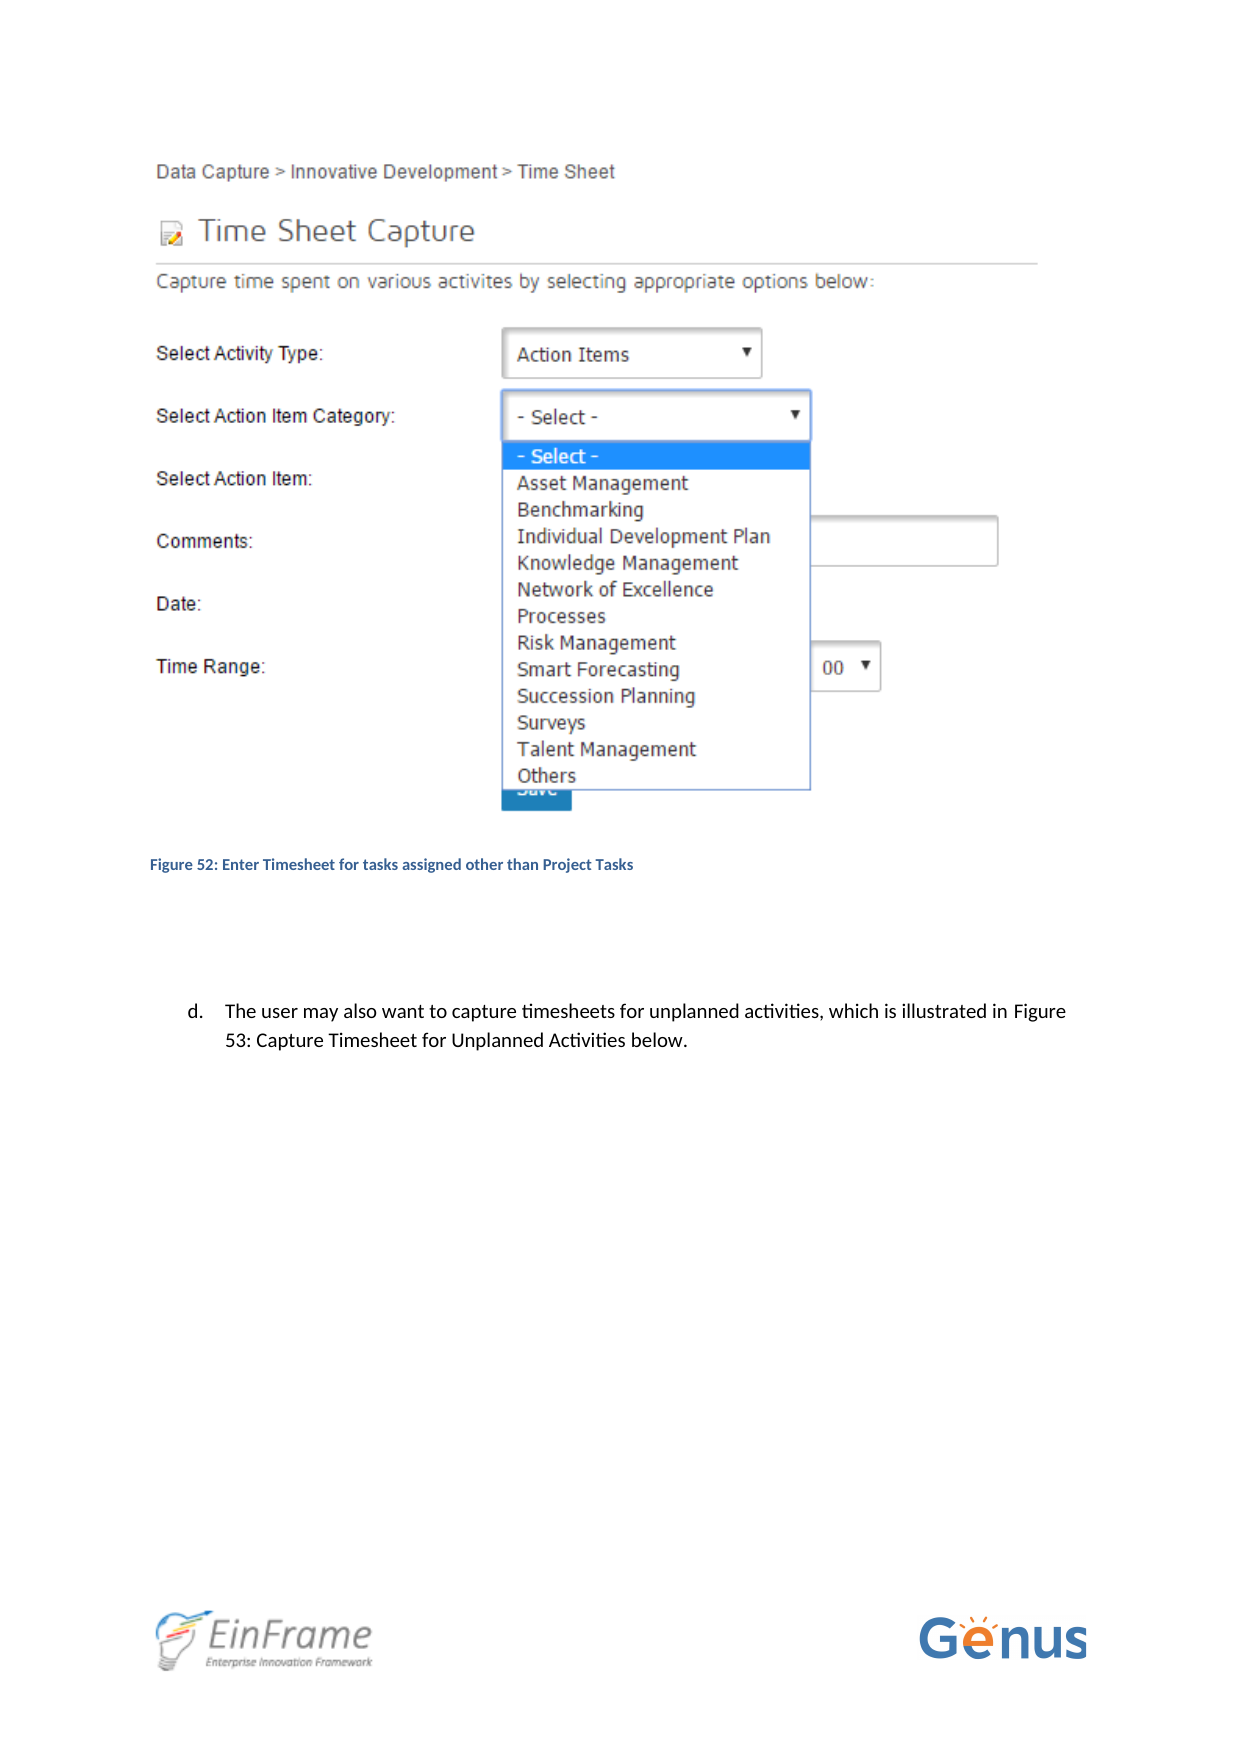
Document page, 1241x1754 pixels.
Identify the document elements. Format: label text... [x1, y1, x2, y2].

picture [150, 1600, 385, 1679]
picture [150, 150, 1038, 830]
list The user may also want to capture timesheets for unplanned activities, which is illustrated in Figure 53: Capture Timesheet for Unplanned Activities below. [187, 998, 1090, 1053]
picture [917, 1615, 1086, 1660]
